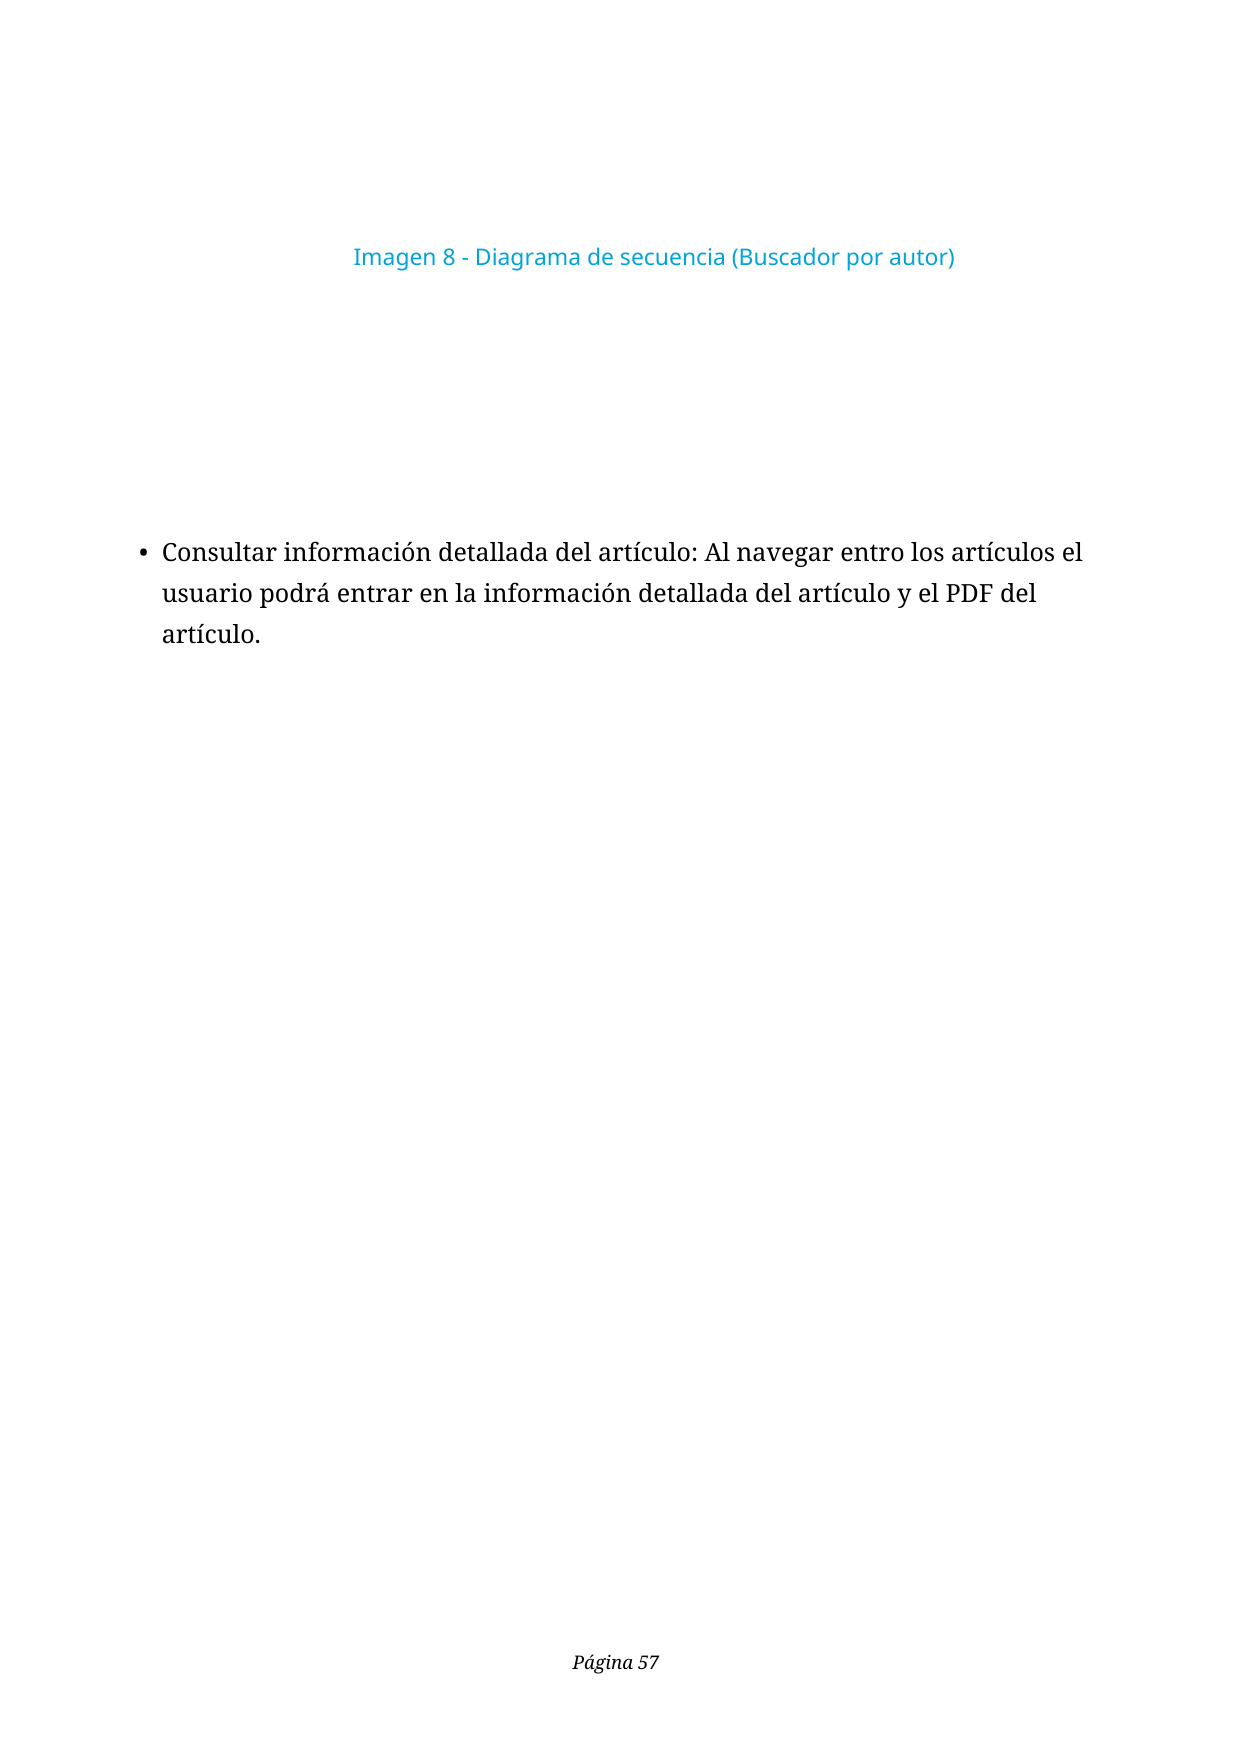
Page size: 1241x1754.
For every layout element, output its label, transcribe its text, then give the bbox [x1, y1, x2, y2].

text Imagen 8 - Diagrama de secuencia (Buscador por autor) [193, 240, 1115, 272]
list Consultar información detallada del artículo: Al navegar entro los artículos el usuario podrá entrar en la información detallada del artículo y el PDF del artículo. [139, 535, 1115, 692]
